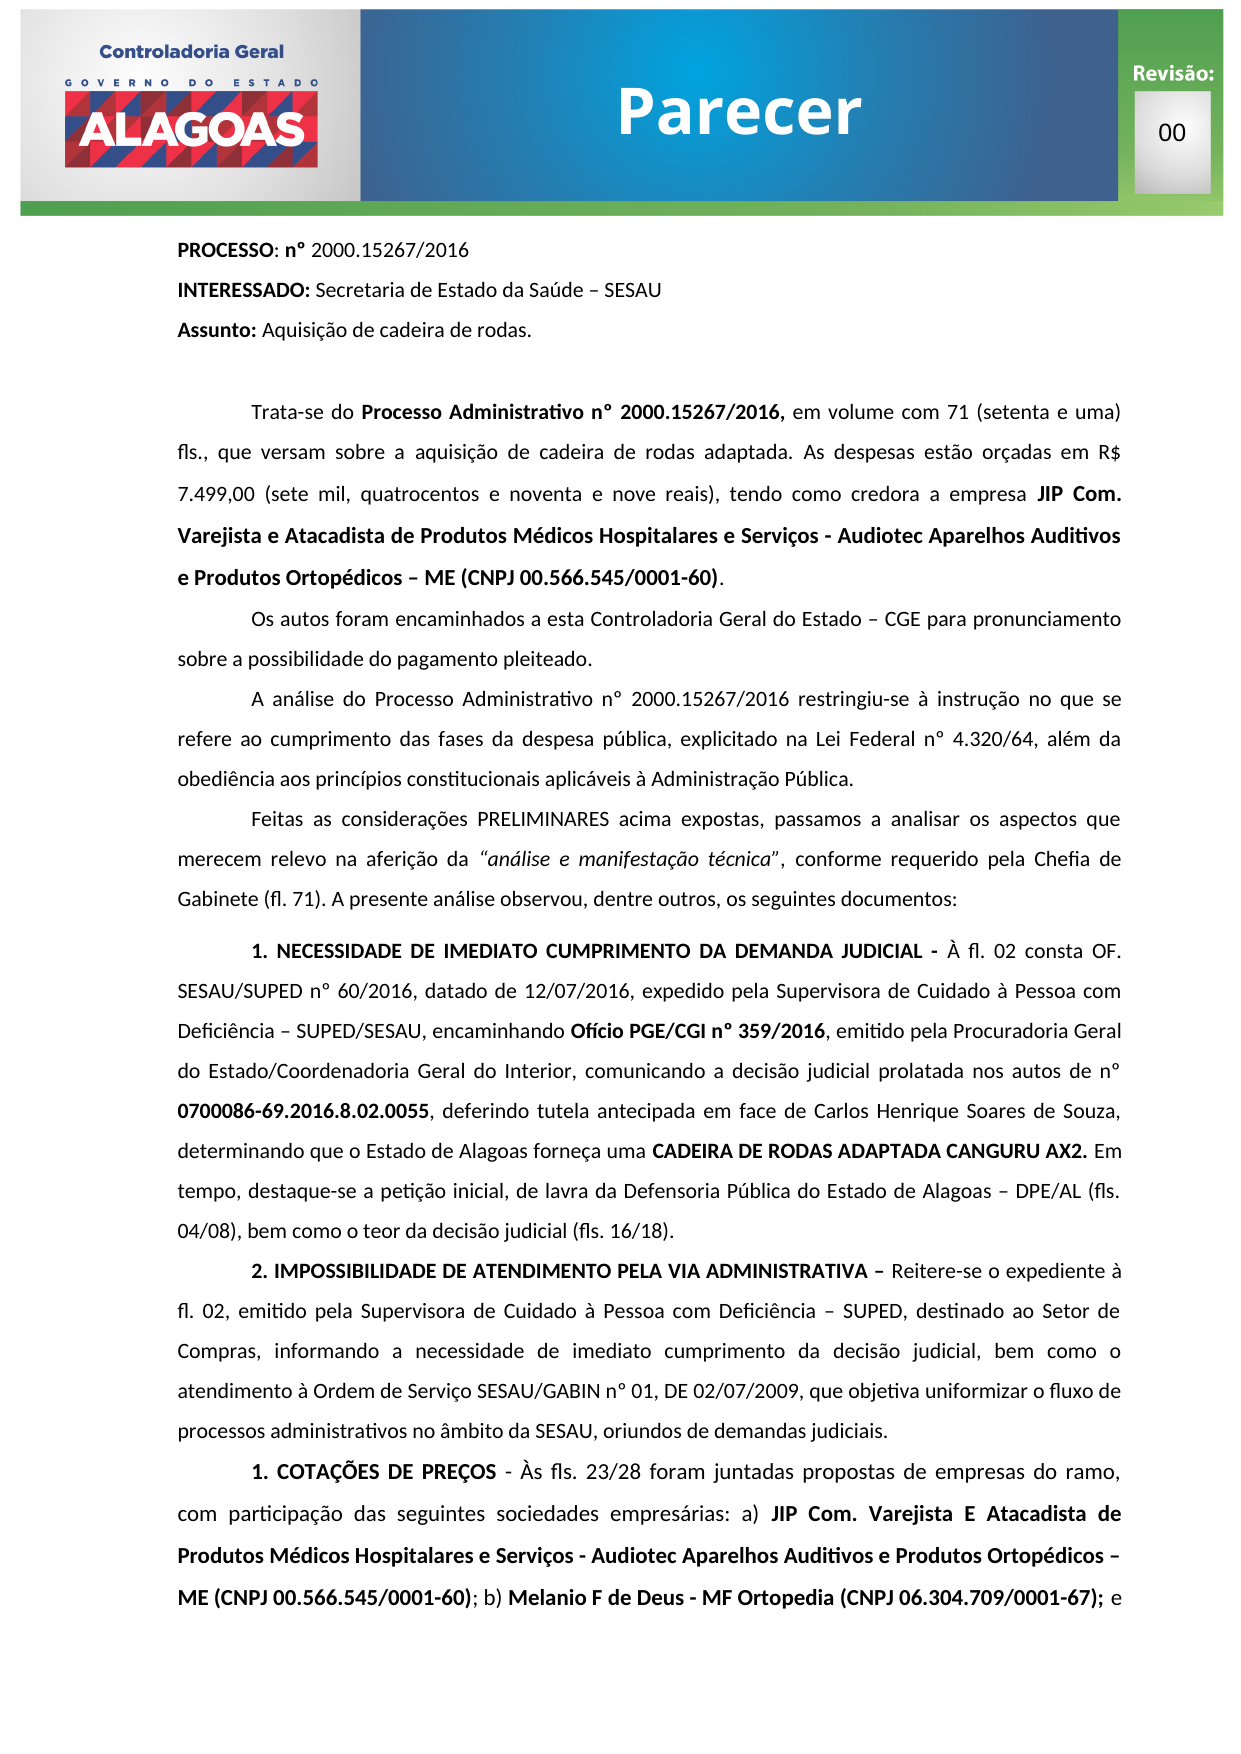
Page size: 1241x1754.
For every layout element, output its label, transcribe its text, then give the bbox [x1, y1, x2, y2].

text Assunto: Aquisição de cadeira de rodas. [177, 316, 1122, 343]
text Feitas as considerações PRELIMINARES acima expostas, passamos a analisar os aspectos que merecem relevo na aferição da “análise e manifestação técnica”, conforme requerido pela Chefia de Gabinete (fl. 71). A presente análise observou, dentre outros, os seguintes documentos: [177, 805, 1122, 911]
text Trata-se do Processo Administrativo nº 2000.15267/2016, em volume com 71 (setenta e uma) fls., que versam sobre a aquisição de cadeira de rodas adaptada. As despesas estão orçadas em R$ 7.499,00 (sete mil, quatrocentos e noventa e nove reais), tendo como credora a empresa JIP Com. Varejista e Atacadista de Produtos Médicos Hospitalares e Serviços - Audiotec Aparelhos Auditivos e Produtos Ortopédicos – ME (CNPJ 00.566.545/0001-60). [177, 398, 1122, 591]
text Os autos foram encaminhados a esta Controladoria Geral do Estado – CGE para pronunciamento sobre a possibilidade do pagamento pleiteado. [177, 605, 1122, 671]
text A análise do Processo Administrativo nº 2000.15267/2016 restringiu-se à instrução no que se refere ao cumprimento das fases da despesa pública, explicitado na Lei Federal nº 4.320/64, além da obediência aos princípios constitucionais aplicáveis à Administração Pública. [177, 685, 1122, 791]
list 1. NECESSIDADE DE IMEDIATO CUMPRIMENTO DA DEMANDA JUDICIAL - À fl. 02 consta OF. SESAU/SUPED nº 60/2016, datado de 12/07/2016, expedido pela Supervisora de Cuidado à Pessoa com Deficiência – SUPED/SESAU, encaminhando Ofício PGE/CGI nº 359/2016, emitido pela Procuradoria Geral do Estado/Coordenadoria Geral do Interior, comunicando a decisão judicial prolatada nos autos de nº 0700086-69.2016.8.02.0055, deferindo tutela antecipada em face de Carlos Henrique Soares de Souza, determinando que o Estado de Alagoas forneça uma CADEIRA DE RODAS ADAPTADA CANGURU AX2. Em tempo, destaque-se a petição inicial, de lavra da Defensoria Pública do Estado de Alagoas – DPE/AL (fls. 04/08), bem como o teor da decisão judicial (fls. 16/18). [177, 937, 1122, 1244]
text PROCESSO: nº 2000.15267/2016 [177, 236, 1122, 263]
text 2. IMPOSSIBILIDADE DE ATENDIMENTO PELA VIA ADMINISTRATIVA – Reitere-se o expediente à fl. 02, emitido pela Supervisora de Cuidado à Pessoa com Deficiência – SUPED, destinado ao Setor de Compras, informando a necessidade de imediato cumprimento da decisão judicial, bem como o atendimento à Ordem de Serviço SESAU/GABIN nº 01, DE 02/07/2009, que objetiva uniformizar o fluxo de processos administrativos no âmbito da SESAU, oriundos de demandas judiciais. [177, 1257, 1122, 1444]
text INTERESSADO: Secretaria de Estado da Saúde – SESAU [177, 276, 1122, 303]
picture [20, 9, 1224, 216]
